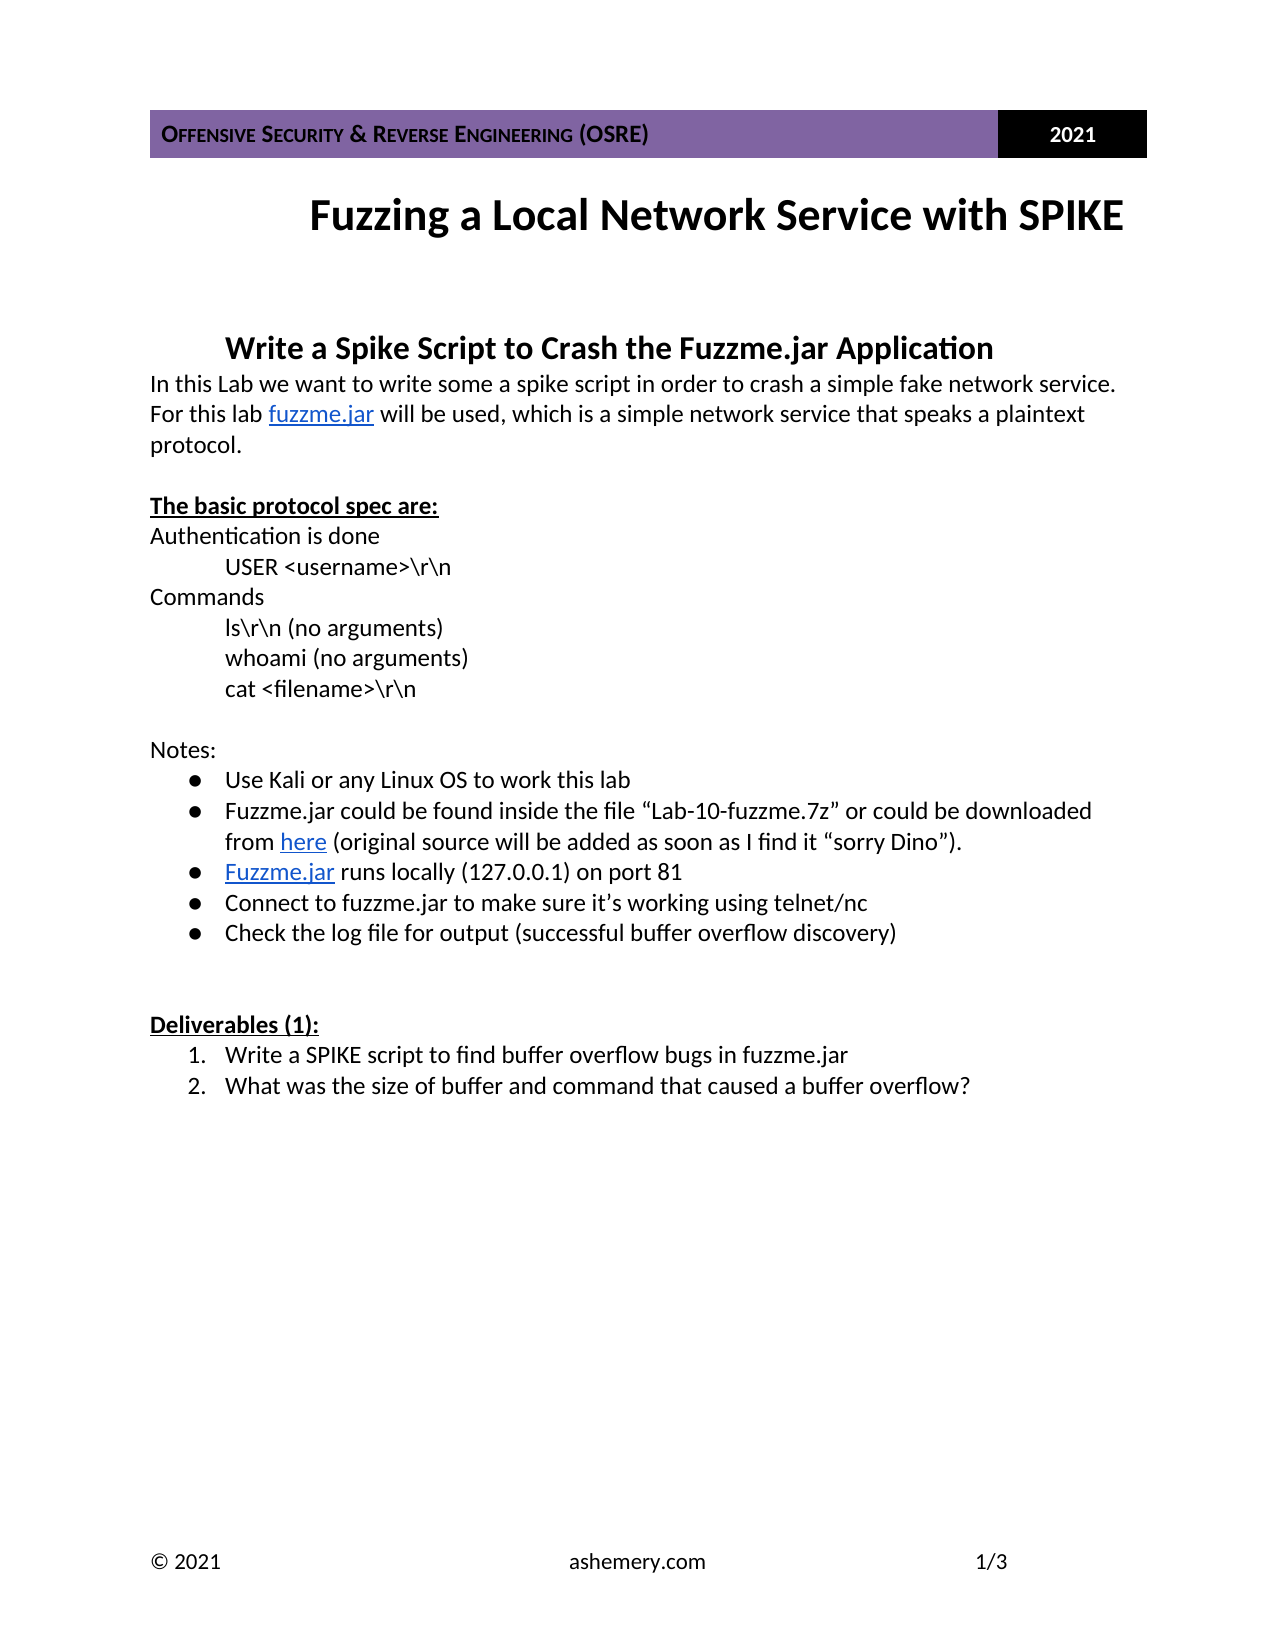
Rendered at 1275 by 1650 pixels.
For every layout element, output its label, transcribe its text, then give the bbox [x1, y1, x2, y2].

list Fuzzme.jar could be found inside the file “Lab-10-fuzzme.7z” or could be downloaded from here (original source will be added as soon as I find it “sorry Dino”). [187, 795, 1125, 856]
text Commands [150, 581, 1125, 612]
list Use Kali or any Linux OS to work this lab [187, 764, 1125, 795]
text Deliverables (1): [150, 1009, 1125, 1039]
list Write a SPIKE script to find buffer overflow bugs in fuzzme.jar [187, 1039, 1125, 1070]
list Fuzzme.jar runs locally (127.0.0.1) on port 81 [187, 856, 1125, 887]
text Write a Spike Script to Crash the Fuzzme.jar Application [225, 327, 1125, 368]
text cat <filename>\r\n [225, 673, 1125, 703]
list Check the log file for output (successful buffer overflow discovery) [187, 917, 1125, 948]
list Connect to fuzzme.jar to make sure it’s working using telnet/nc [187, 887, 1125, 917]
text Fuzzing a Local Network Service with SPIKE [172, 186, 1125, 242]
text In this Lab we want to write some a spike script in order to crash a simple fake network service. For this lab fuzzme.jar will be used, which is a simple network service that speaks a plaintext protocol. [150, 368, 1125, 459]
text Notes: [150, 734, 1125, 764]
text The basic protocol spec are: [150, 490, 1125, 520]
text whoami (no arguments) [225, 642, 1125, 673]
list What was the size of buffer and command that caused a buffer overflow? [187, 1070, 1125, 1100]
text ls\r\n (no arguments) [225, 612, 1125, 642]
text Authentication is done [150, 520, 1125, 551]
text USER <username>\r\n [150, 551, 1125, 581]
